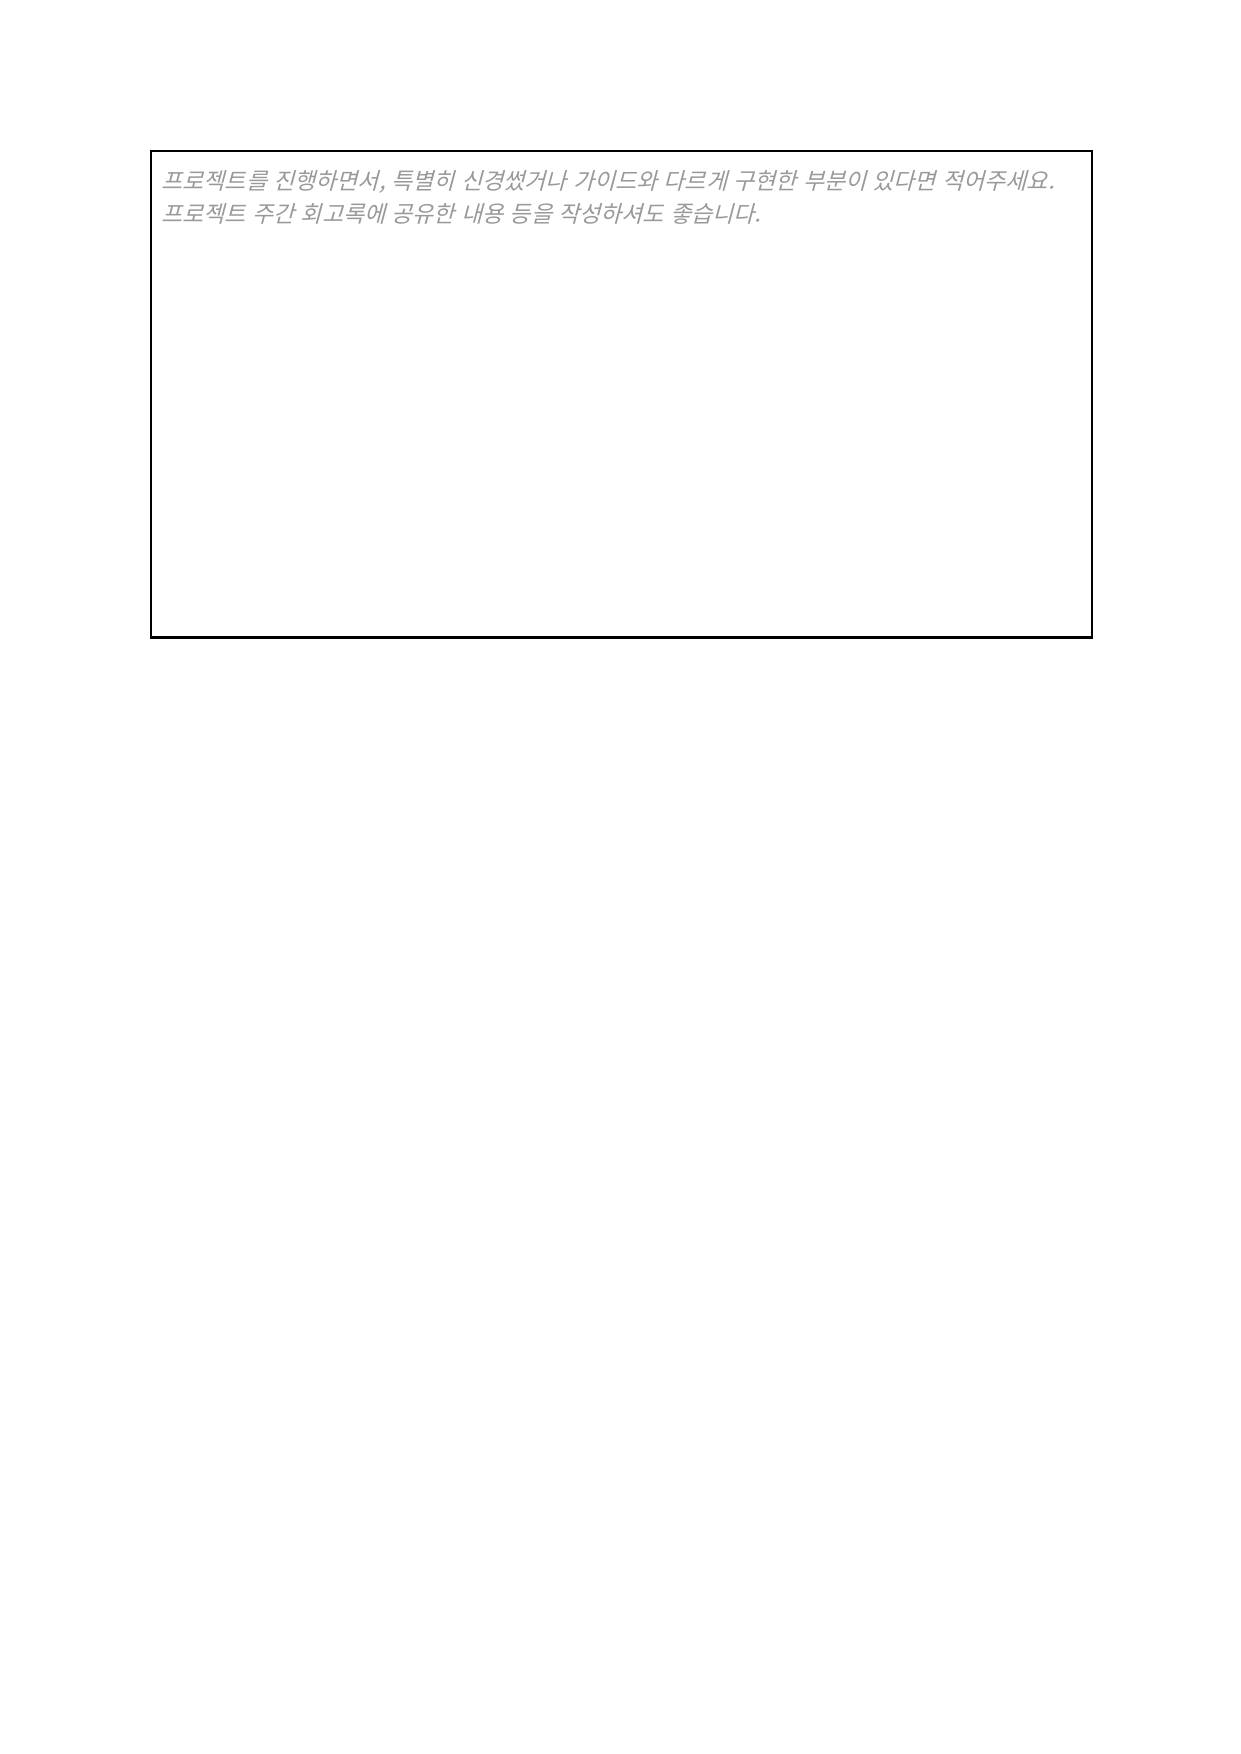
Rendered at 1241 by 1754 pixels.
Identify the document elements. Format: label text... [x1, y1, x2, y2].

table_cell 프로젝트를 진행하면서, 특별히 신경썼거나 가이드와 다르게 구현한 부분이 있다면 적어주세요. 프로젝트 주간 회고록에 공유한 내용 등을 작성하셔도 좋습니다. [152, 152, 1091, 636]
